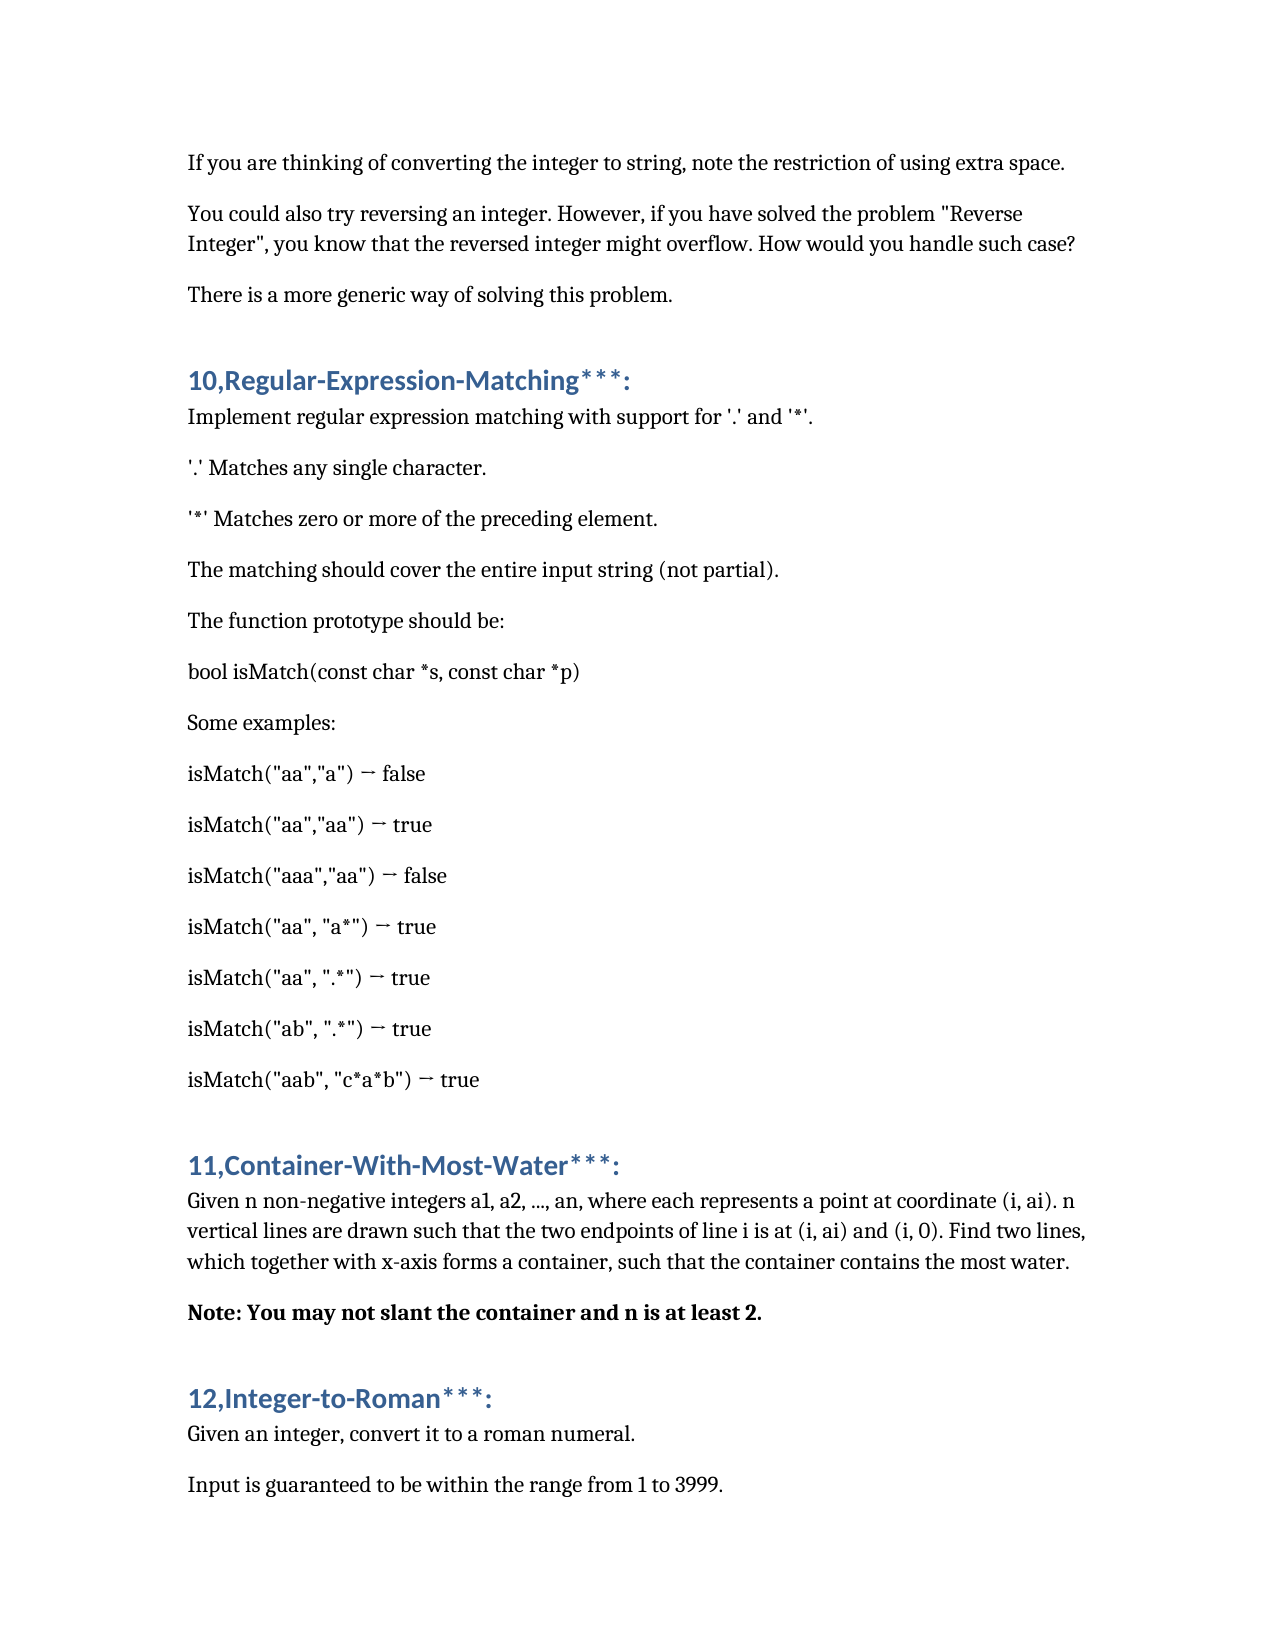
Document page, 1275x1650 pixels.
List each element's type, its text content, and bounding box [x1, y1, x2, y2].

text isMatch("aa","a") → false [187, 761, 1087, 787]
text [187, 1472, 1087, 1498]
text '.' Matches any single character. [187, 454, 1087, 481]
text There is a more generic way of solving this problem. [187, 282, 1087, 309]
text Given n non-negative integers a1, a2, ..., an, where each represents a point at coordinate (i, ai). n vertical lines are drawn such that the two endpoints of line i is at (i, ai) and (i, 0). Find two lines, which together with x-axis forms a container, such that the container contains the most water. [187, 1188, 1087, 1275]
text '*' Matches zero or more of the preceding element. [187, 506, 1087, 532]
text isMatch("aa", ".*") → true [187, 965, 1087, 991]
text Note: You may not slant the container and n is at least 2. [187, 1299, 1087, 1326]
subtitle 11,Container-With-Most-Water***: [187, 1147, 1087, 1183]
text isMatch("aaa","aa") → false [187, 863, 1087, 889]
text Given an integer, convert it to a roman numeral. [187, 1421, 1087, 1447]
text isMatch("aa", "a*") → true [187, 914, 1087, 940]
text Some examples: [187, 710, 1087, 736]
subtitle 12,Integer-to-Roman***: [187, 1380, 1087, 1415]
text isMatch("aa","aa") → true [187, 812, 1087, 838]
text The function prototype should be: [187, 608, 1087, 634]
text isMatch("ab", ".*") → true [187, 1016, 1087, 1042]
text Implement regular expression matching with support for '.' and '*'. [187, 403, 1087, 430]
text If you are thinking of converting the integer to string, note the restriction of using extra space. [187, 150, 1087, 176]
text You could also try reversing an integer. However, if you have solved the problem "Reverse Integer", you know that the reversed integer might overflow. How would you handle such case? [187, 201, 1087, 258]
text The matching should cover the entire input string (not partial). [187, 557, 1087, 583]
text isMatch("aab", "c*a*b") → true [187, 1067, 1087, 1093]
subtitle 10,Regular-Expression-Matching***: [187, 362, 1087, 398]
text bool isMatch(const char *s, const char *p) [187, 659, 1087, 685]
